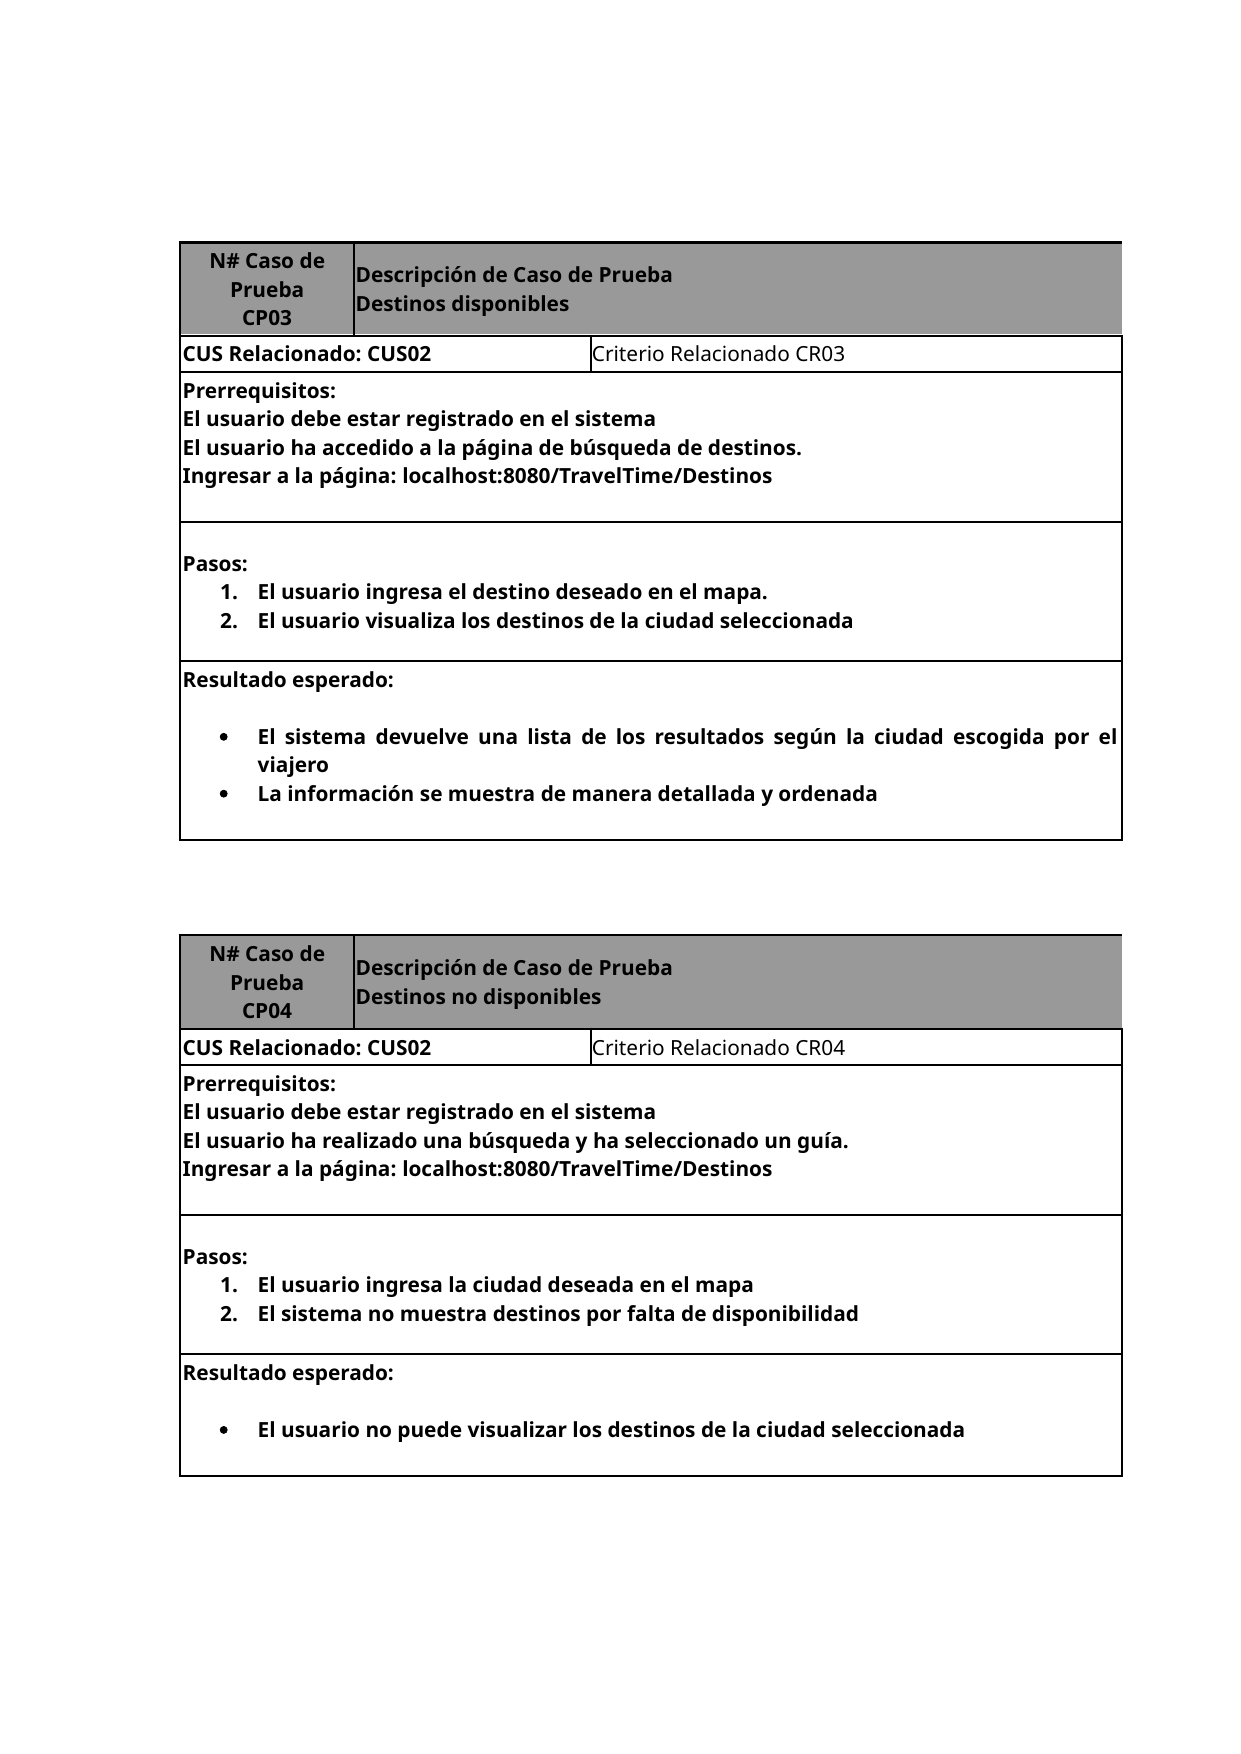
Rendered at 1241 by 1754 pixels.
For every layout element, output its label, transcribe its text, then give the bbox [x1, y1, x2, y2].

table_cell Resultado esperado: El usuario no puede visualizar los destinos de la ciudad seleccionada [181, 1355, 1121, 1475]
table_cell Pasos: El usuario ingresa el destino deseado en el mapa. El usuario visualiza los destinos de la ciudad seleccionada [181, 523, 1121, 660]
table_cell Prerrequisitos: El usuario debe estar registrado en el sistema El usuario ha accedido a la página de búsqueda de destinos. Ingresar a la página: localhost:8080/TravelTime/Destinos [181, 373, 1121, 521]
table_cell Resultado esperado: El sistema devuelve una lista de los resultados según la ciudad escogida por el viajero La información se muestra de manera detallada y ordenada [181, 662, 1121, 838]
table_cell Criterio Relacionado CR04 [592, 1030, 1121, 1064]
table_cell Pasos: El usuario ingresa la ciudad deseada en el mapa El sistema no muestra destinos por falta de disponibilidad [181, 1216, 1121, 1353]
table_cell CUS Relacionado: CUS02 [181, 1030, 590, 1064]
table_header N# Caso de Prueba CP04 [181, 936, 353, 1028]
table_cell Criterio Relacionado CR03 [592, 337, 1121, 371]
table_cell CUS Relacionado: CUS02 [181, 337, 590, 371]
table_header N# Caso de Prueba CP03 [181, 244, 353, 334]
table_cell Prerrequisitos: El usuario debe estar registrado en el sistema El usuario ha realizado una búsqueda y ha seleccionado un guía. Ingresar a la página: localhost:8080/TravelTime/Destinos [181, 1066, 1121, 1214]
table_header Descripción de Caso de Prueba Destinos no disponibles [355, 936, 1122, 1028]
table_header Descripción de Caso de Prueba Destinos disponibles [355, 244, 1122, 334]
